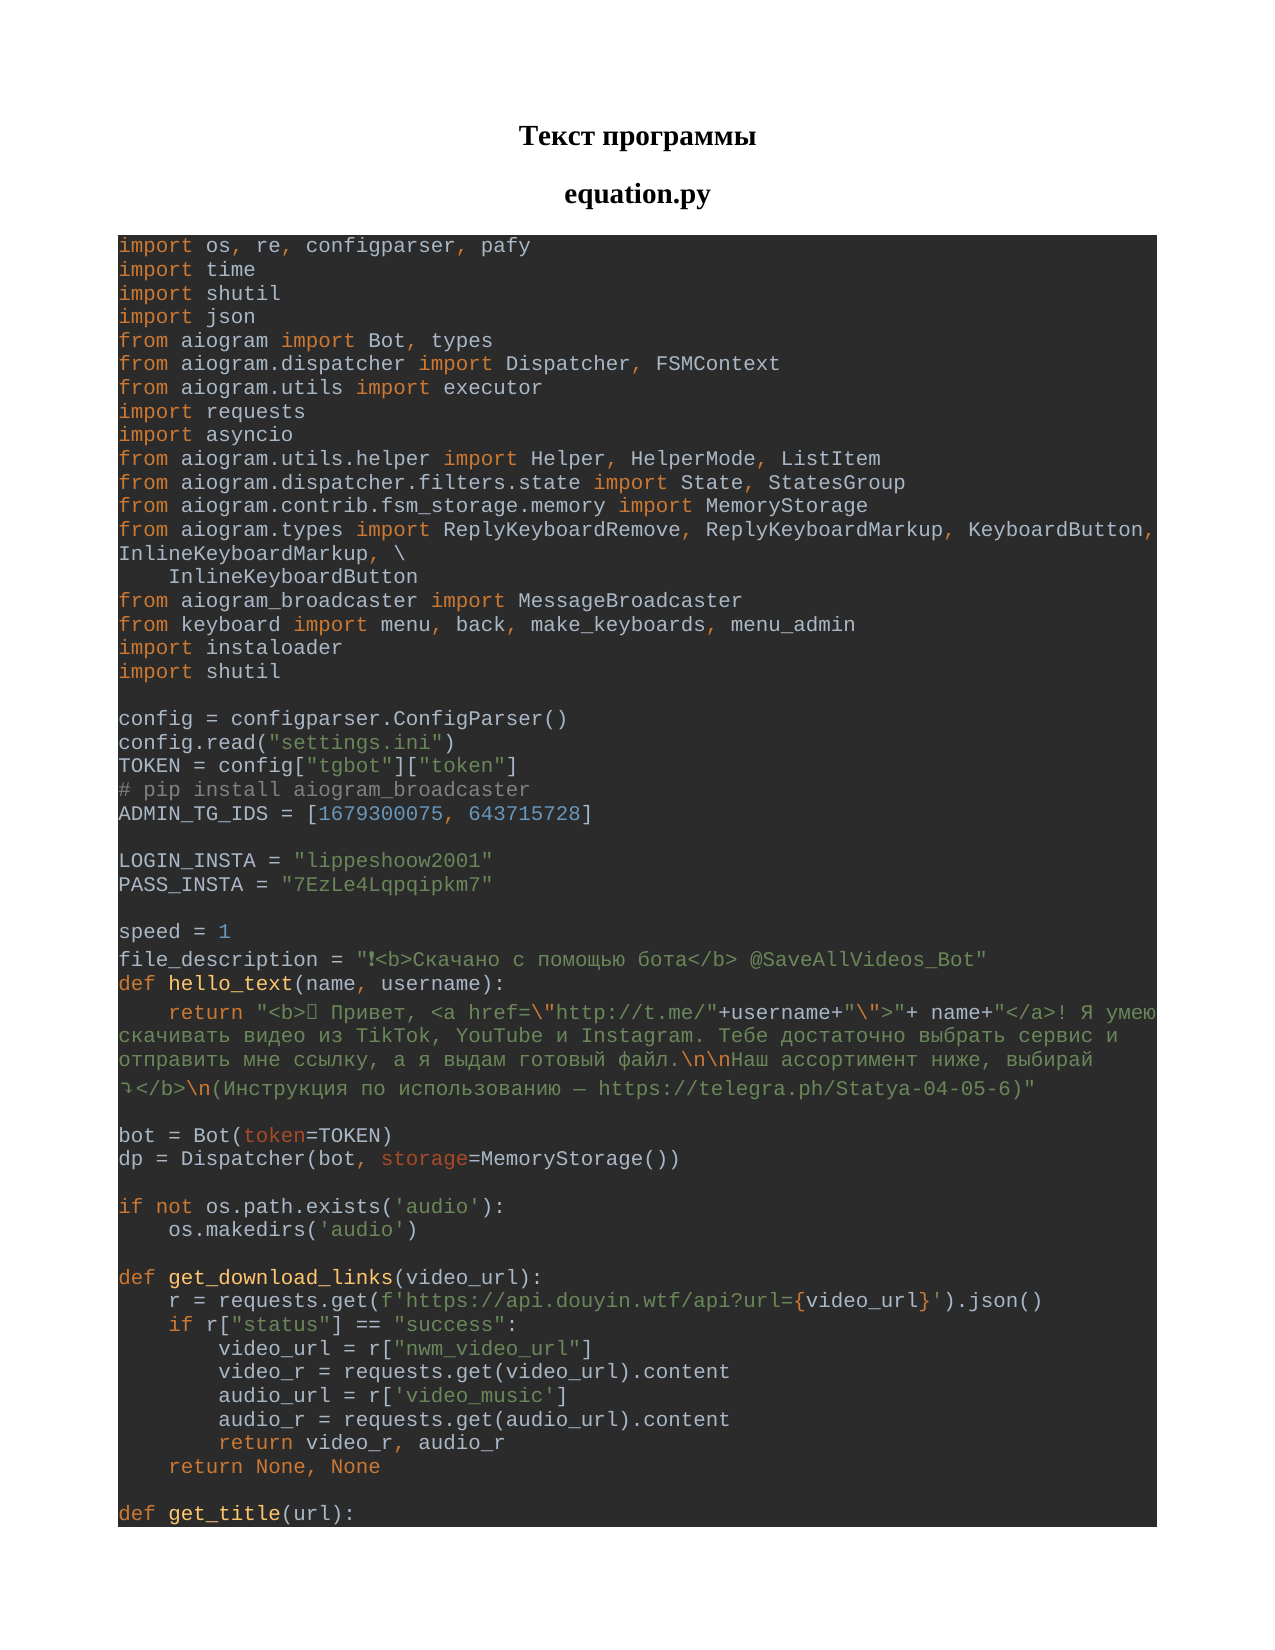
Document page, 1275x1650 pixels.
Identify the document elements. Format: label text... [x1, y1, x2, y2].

text equation.py [118, 177, 1157, 210]
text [118, 235, 1157, 1527]
text Текст программы [118, 118, 1157, 152]
